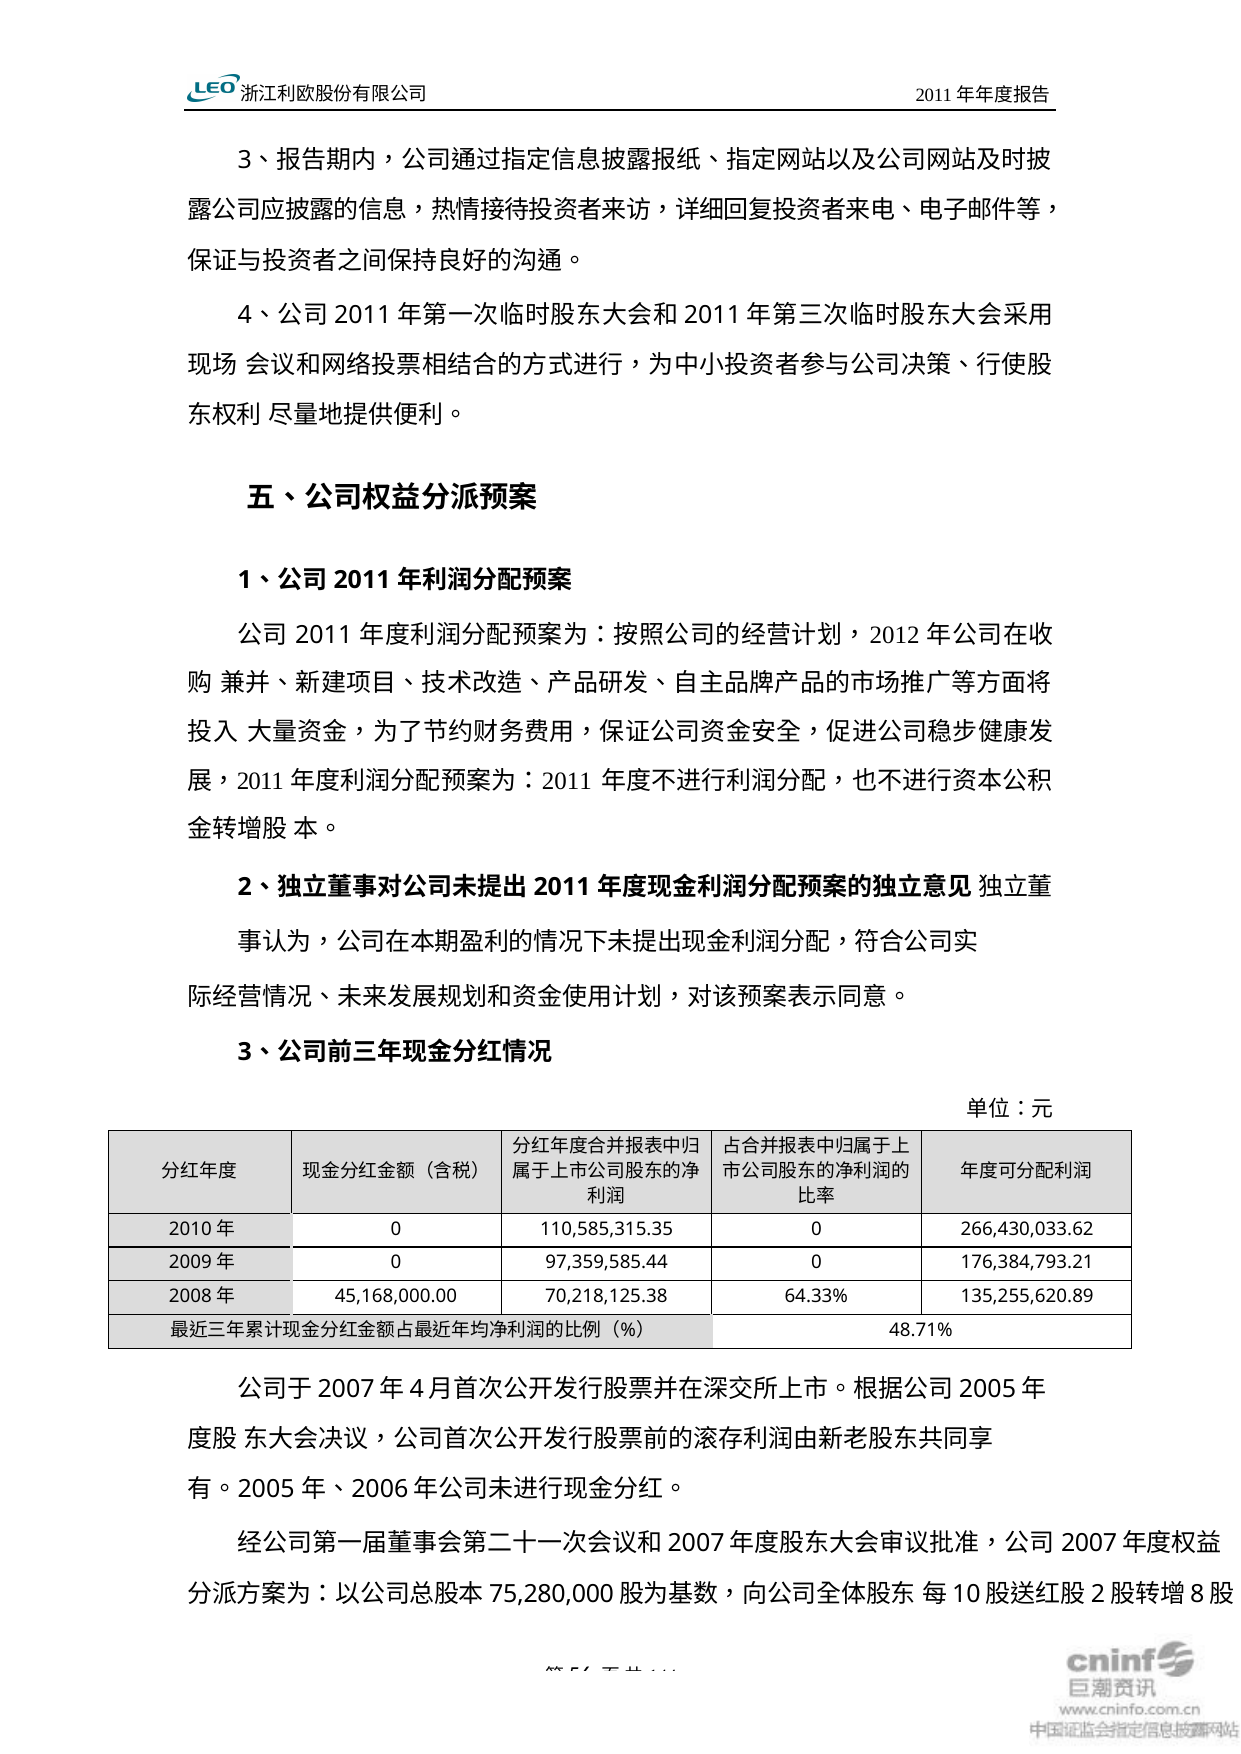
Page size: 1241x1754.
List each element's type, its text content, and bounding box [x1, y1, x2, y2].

text 际经营情况、未来发展规划和资金使用计划，对该预案表示同意。 3、公司前三年现金分红情况 [187, 979, 914, 1067]
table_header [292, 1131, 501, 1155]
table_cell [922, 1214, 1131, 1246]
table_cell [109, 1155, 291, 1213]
picture [1029, 1633, 1241, 1754]
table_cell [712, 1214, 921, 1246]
text 2、独立董事对公司未提出 2011 年度现金利润分配预案的独立意见 独立董事认为，公司在本期盈利的情况下未提出现金利润分配，符合公司实 [237, 869, 1054, 957]
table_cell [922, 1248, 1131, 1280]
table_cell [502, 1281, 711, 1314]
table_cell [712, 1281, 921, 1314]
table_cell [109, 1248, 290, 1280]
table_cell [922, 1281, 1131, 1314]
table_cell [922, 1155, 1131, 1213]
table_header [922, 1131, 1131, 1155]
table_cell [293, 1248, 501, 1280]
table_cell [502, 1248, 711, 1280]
text 单位：元 [98, 1093, 1054, 1122]
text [187, 1525, 1240, 1609]
text 4、公司2011年第一次临时股东大会和2011年第三次临时股东大会采用现场 会议和网络投票相结合的方式进行，为中小投资者参与公司决策、行使股东权利 尽量地提供便利。 [187, 296, 1053, 431]
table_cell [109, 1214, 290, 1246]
picture [187, 74, 240, 102]
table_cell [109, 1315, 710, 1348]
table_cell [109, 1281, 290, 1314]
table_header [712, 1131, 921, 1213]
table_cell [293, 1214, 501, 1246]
subtitle 1、公司 2011 年利润分配预案 [237, 562, 1240, 596]
text 3、报告期内，公司通过指定信息披露报纸、指定网站以及公司网站及时披 露公司应披露的信息，热情接待投资者来访，详细回复投资者来电、电子邮件等， 保证与投资者之间保持良好的沟通。 [187, 142, 1067, 276]
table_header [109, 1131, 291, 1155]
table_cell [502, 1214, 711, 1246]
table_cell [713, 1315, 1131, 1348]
text 五、公司权益分派预案 [246, 476, 1240, 516]
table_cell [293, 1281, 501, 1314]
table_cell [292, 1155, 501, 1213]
text 公司于2007年4月首次公开发行股票并在深交所上市。根据公司2005年度股 东大会决议，公司首次公开发行股票前的滚存利润由新老股东共同享有。2005 年、2006年公司未进行现金分红。 [187, 1370, 1052, 1505]
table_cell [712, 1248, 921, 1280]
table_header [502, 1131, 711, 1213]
text 公司 2011 年度利润分配预案为：按照公司的经营计划，2012 年公司在收购 兼并、新建项目、技术改造、产品研发、自主品牌产品的市场推广等方面将投入 大量资金，为了节约财务费用，保证公司资金安全，促进公司稳步健康发展，2011 年度利润分配预案为：2011 年度不进行利润分配，也不进行资本公积金转增股 本。 [187, 616, 1054, 845]
